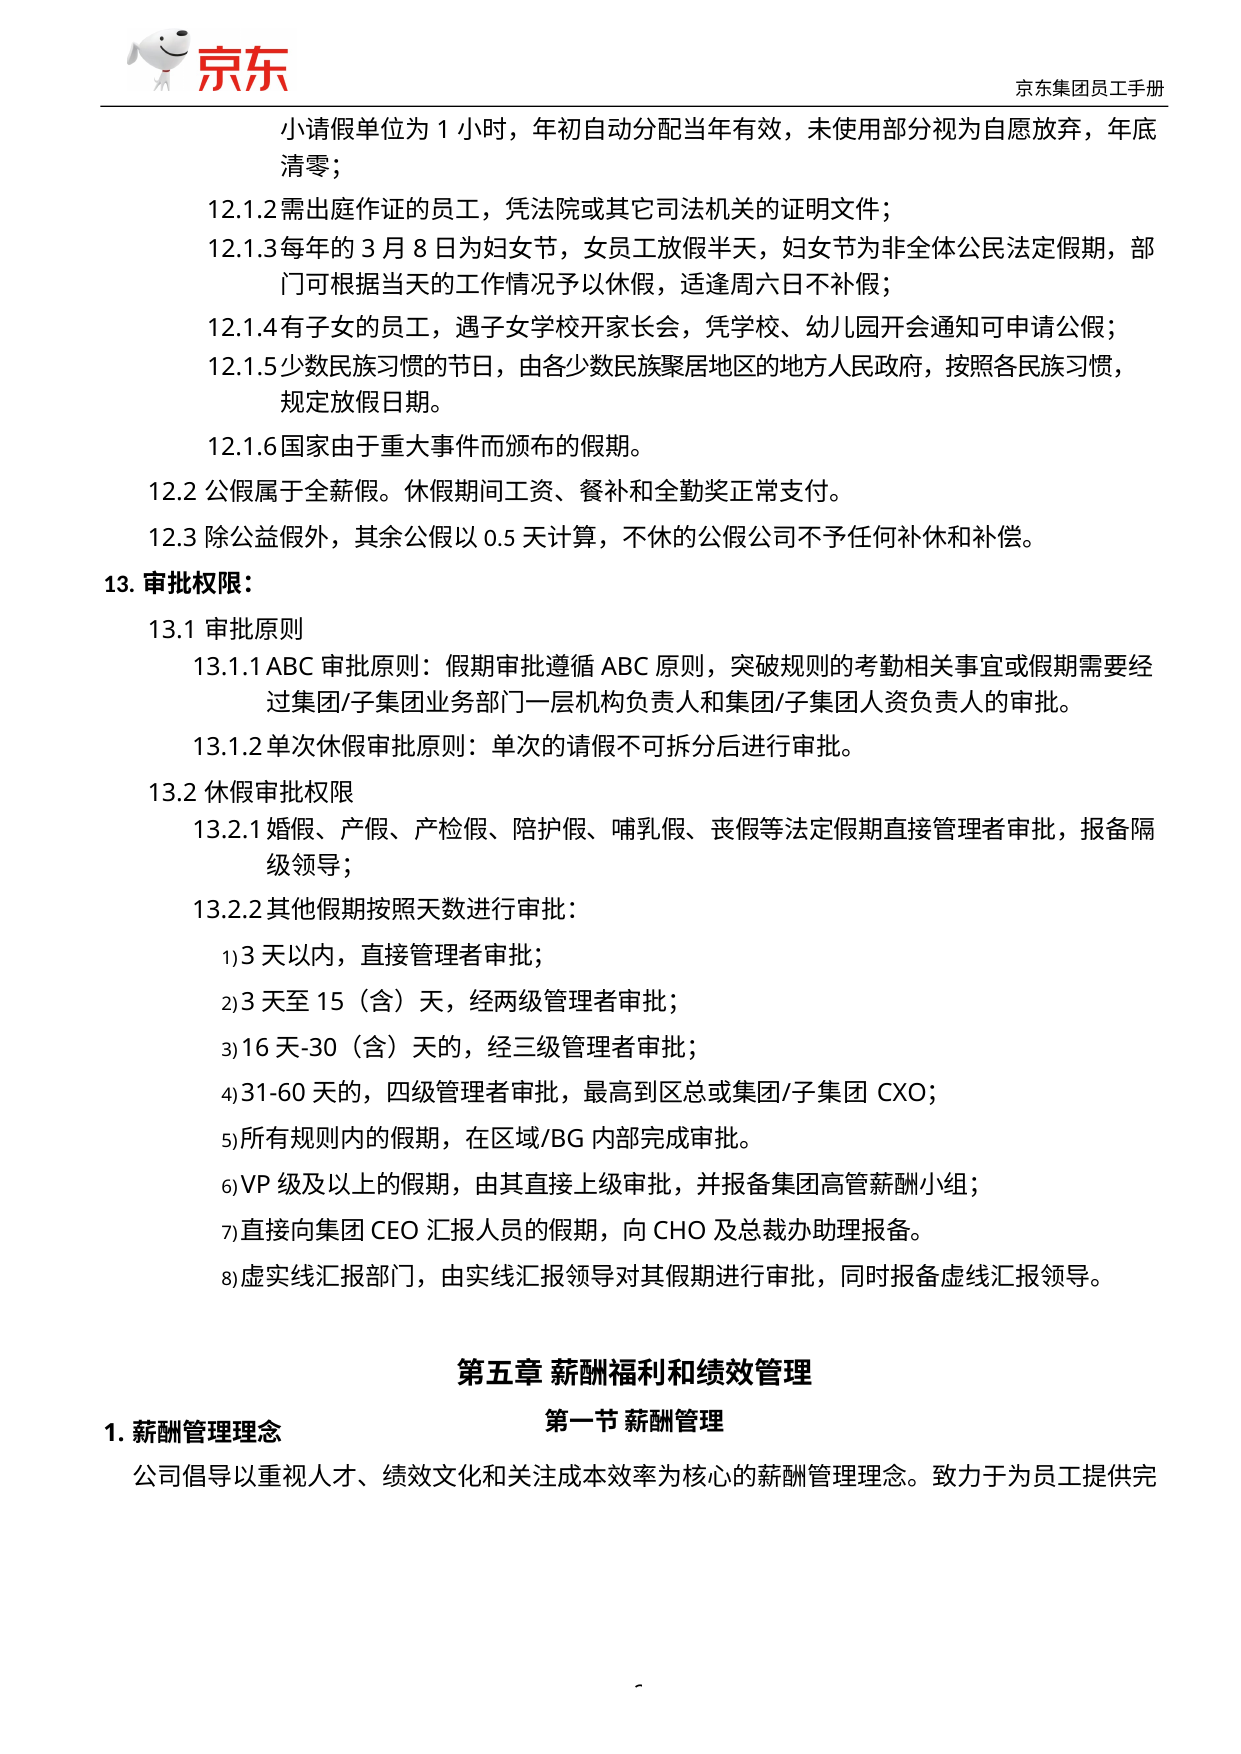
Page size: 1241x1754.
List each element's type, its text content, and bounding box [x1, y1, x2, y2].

subtitle 第五章 薪酬福利和绩效管理 [453, 1342, 816, 1394]
list 除公益假外，其余公假以 0.5 天计算，不休的公假公司不予任何补休和补偿。 [147, 510, 1203, 556]
list 直接向集团 CEO 汇报人员的假期，向 CHO 及总裁办助理报备。 [221, 1203, 1203, 1248]
list 薪酬管理理念 [103, 1413, 287, 1449]
subtitle 第一节 薪酬管理 [453, 1394, 816, 1439]
list 所有规则内的假期，在区域/BG 内部完成审批。 [221, 1111, 1203, 1157]
list 审批权限： [103, 556, 1203, 602]
list 国家由于重大事件而颁布的假期。 [207, 418, 1203, 464]
list 少数民族习惯的节日，由各少数民族聚居地区的地方人民政府，按照各民族习惯， 规定放假日期。 [207, 346, 1165, 418]
list 其他假期按照天数进行审批： [192, 882, 1203, 928]
list 虚实线汇报部门，由实线汇报领导对其假期进行审批，同时报备虚线汇报领导。 [221, 1248, 1203, 1294]
list 每年的 3 月 8 日为妇女节，女员工放假半天，妇女节为非全体公民法定假期，部门可根据当天的工作情况予以休假，适逢周六日不补假； [207, 228, 1166, 301]
list 有子女的员工，遇子女学校开家长会，凭学校、幼儿园开会通知可申请公假； [207, 301, 1203, 346]
list 审批原则 [147, 602, 1203, 647]
list 16 天-30（含）天的，经三级管理者审批； [221, 1019, 1203, 1065]
list 3 天至 15（含）天，经两级管理者审批； [221, 973, 1203, 1019]
list 需出庭作证的员工，凭法院或其它司法机关的证明文件； [207, 182, 1203, 228]
list ABC 审批原则：假期审批遵循 ABC 原则，突破规则的考勤相关事宜或假期需要经过集团/子集团业务部门一层机构负责人和集团/子集团人资负责人的审批。 [192, 647, 1166, 718]
picture [127, 28, 297, 91]
text 公司倡导以重视人才、绩效文化和关注成本效率为核心的薪酬管理理念。致力于为员工提供完 [133, 1449, 1203, 1495]
list 31-60 天的，四级管理者审批，最高到区总或集团/子集团 CXO； [221, 1065, 1203, 1111]
list 婚假、产假、产检假、陪护假、哺乳假、丧假等法定假期直接管理者审批，报备隔级领导； [192, 811, 1166, 882]
list 休假审批权限 [147, 764, 1203, 810]
text 小请假单位为 1 小时，年初自动分配当年有效，未使用部分视为自愿放弃，年底清零； [281, 110, 1165, 182]
list VP 级及以上的假期，由其直接上级审批，并报备集团高管薪酬小组； [221, 1157, 1203, 1203]
list 3 天以内，直接管理者审批； [221, 928, 1203, 973]
list 单次休假审批原则：单次的请假不可拆分后进行审批。 [192, 718, 1203, 764]
list 公假属于全薪假。休假期间工资、餐补和全勤奖正常支付。 [147, 464, 1203, 510]
